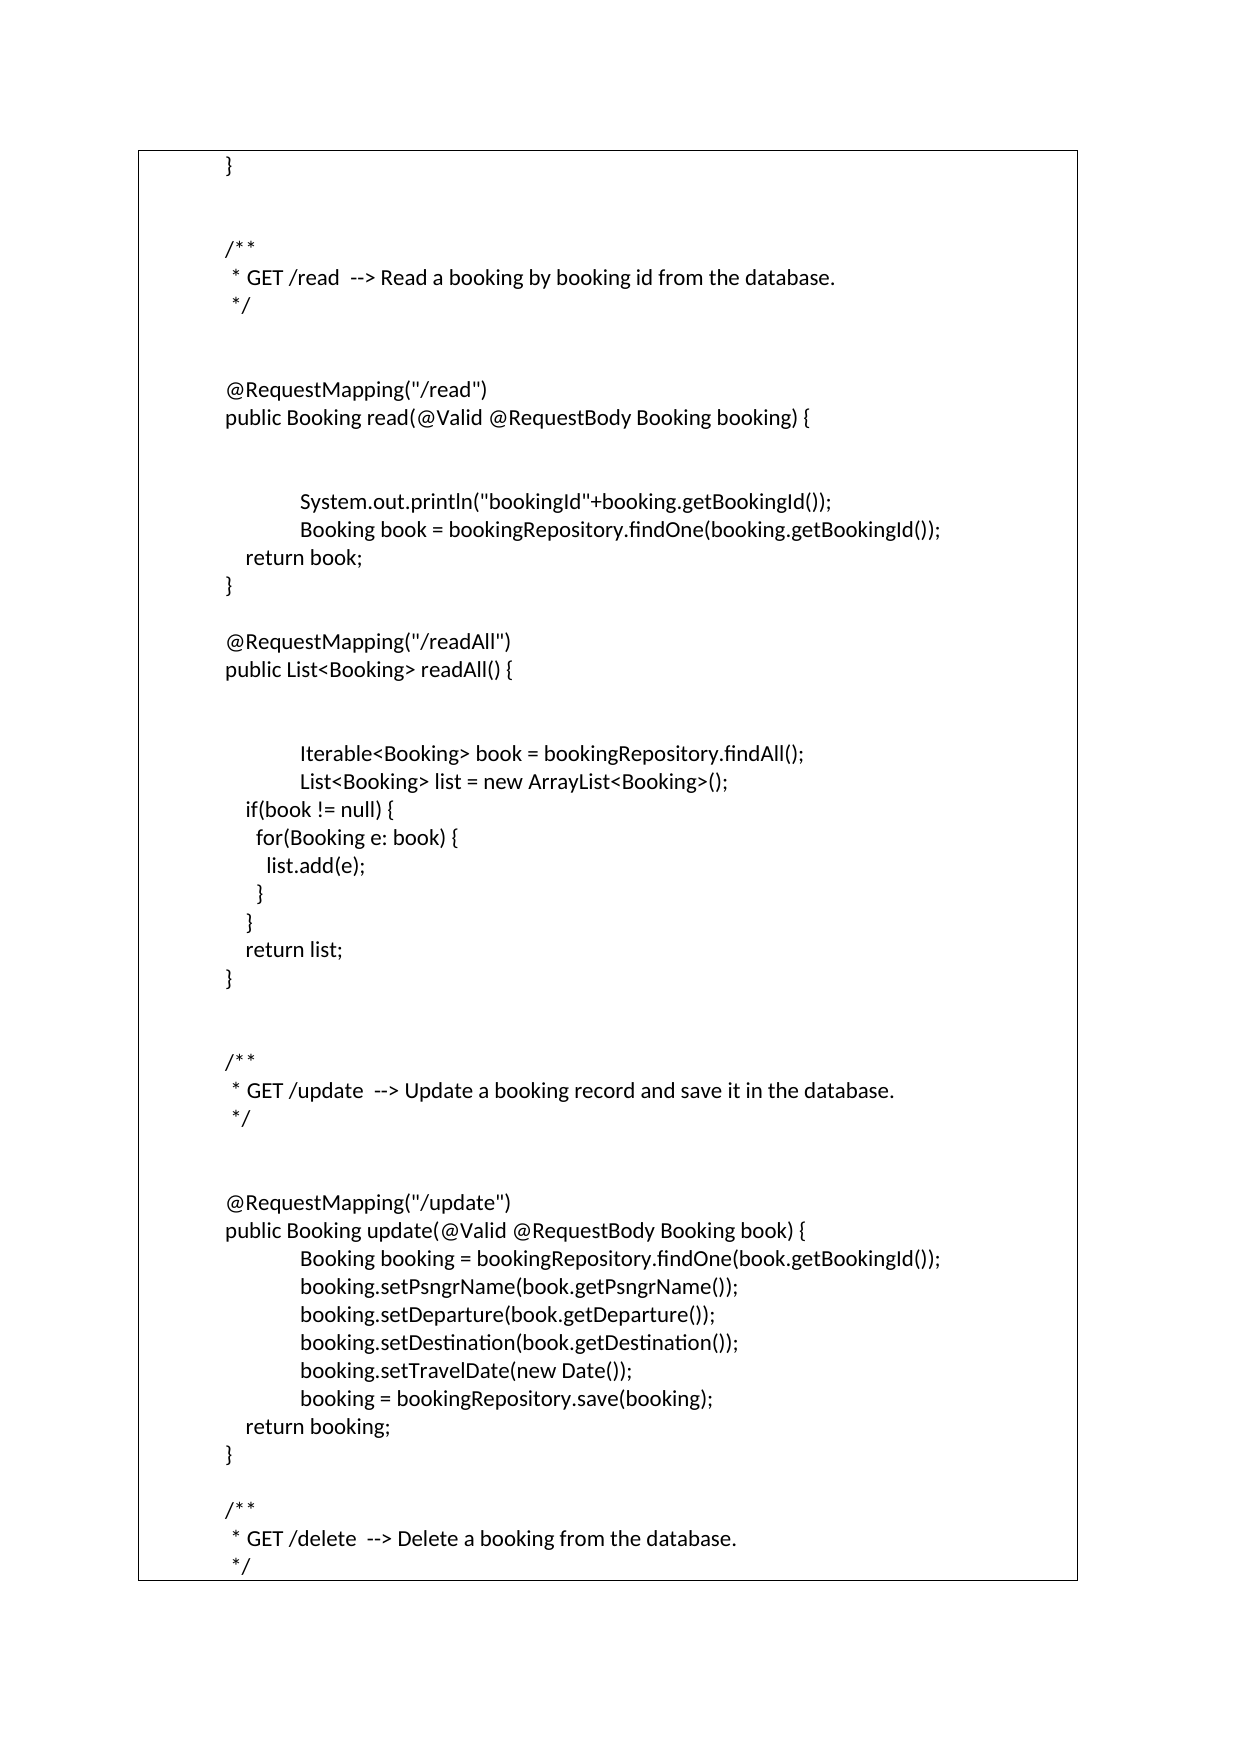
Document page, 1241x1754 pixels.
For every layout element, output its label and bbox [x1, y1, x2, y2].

table_cell [139, 151, 1077, 1580]
